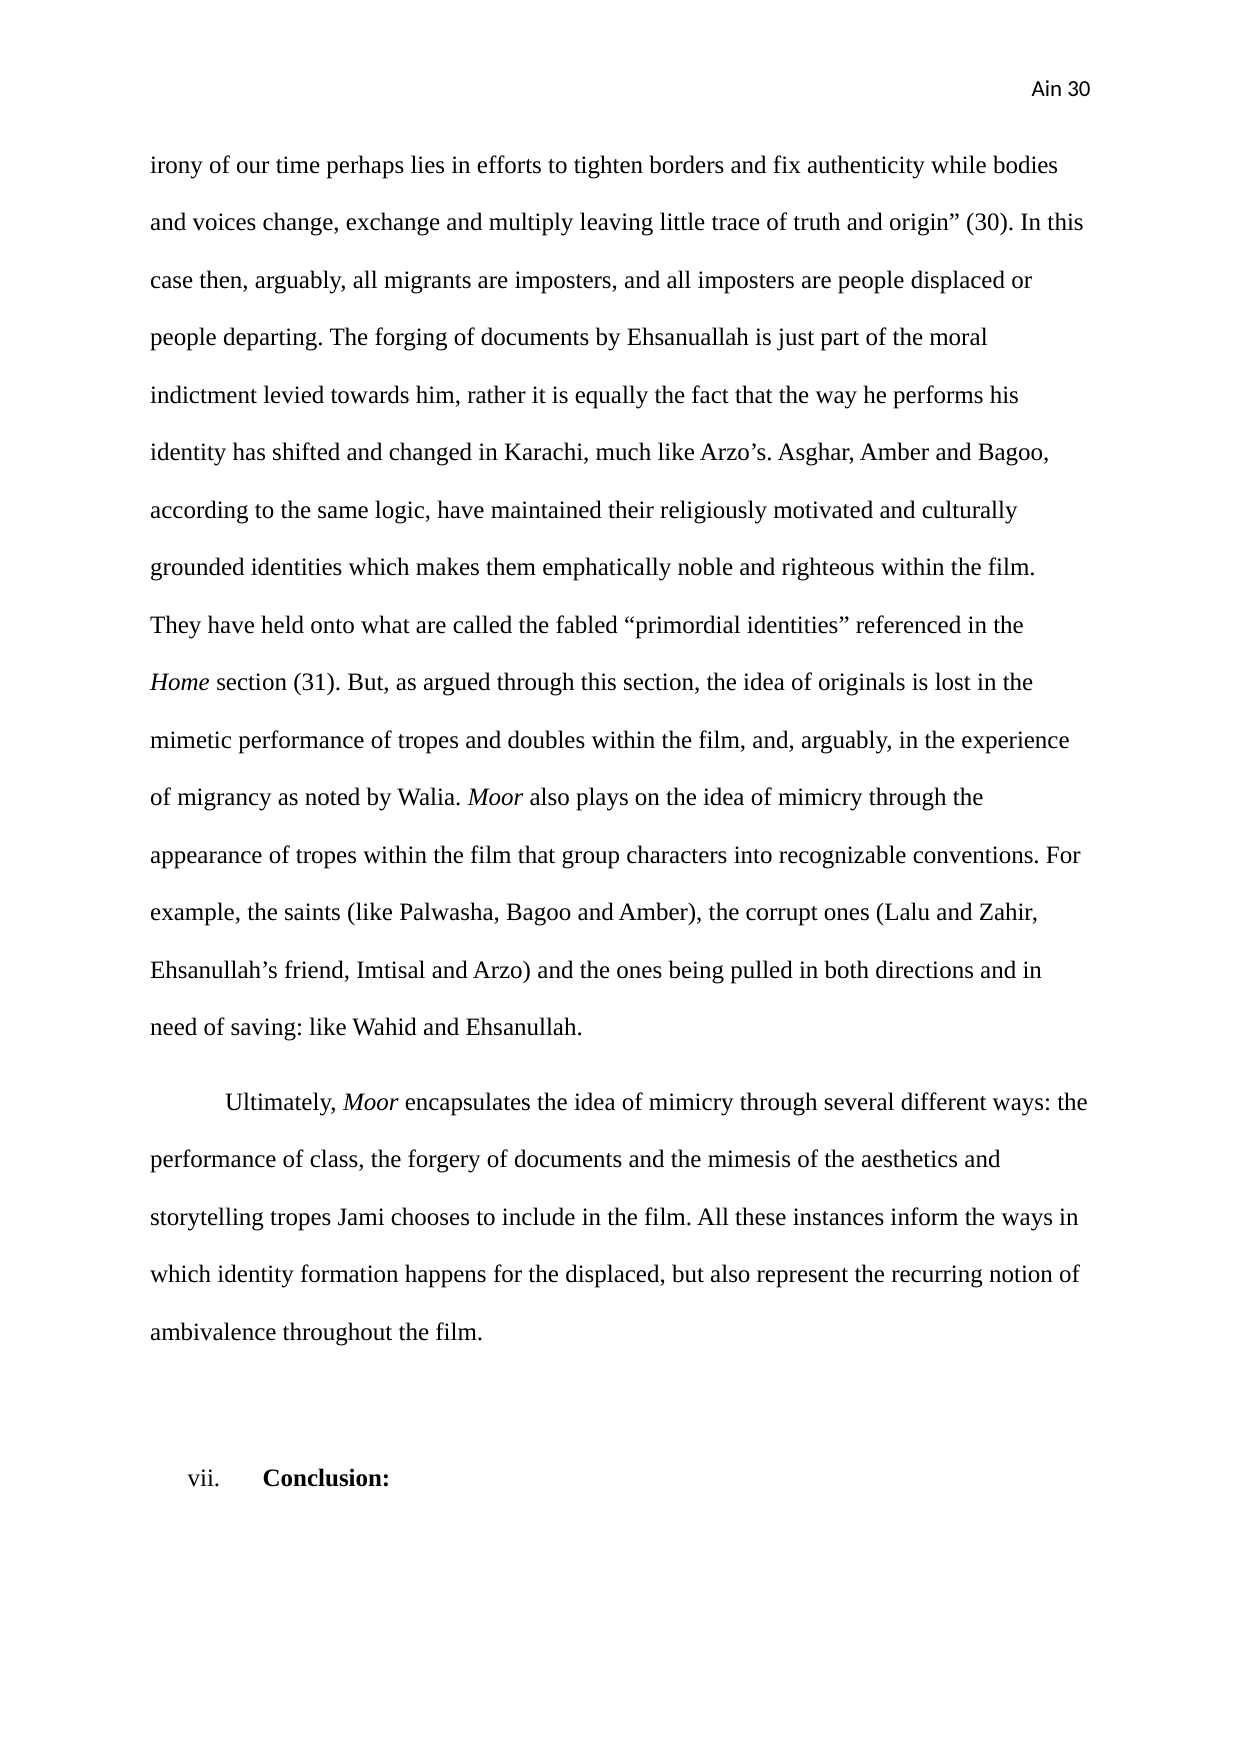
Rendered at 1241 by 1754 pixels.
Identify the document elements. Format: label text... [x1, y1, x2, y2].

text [150, 150, 1090, 1041]
list Conclusion: [187, 1463, 1090, 1492]
text Ultimately, Moor encapsulates the idea of mimicry through several different ways: the performance of class, the forgery of documents and the mimesis of the aesthetics and storytelling tropes Jami chooses to include in the film. All these instances inform the ways in which identity formation happens for the displaced, but also represent the recurring notion of ambivalence throughout the film. [150, 1087, 1090, 1345]
